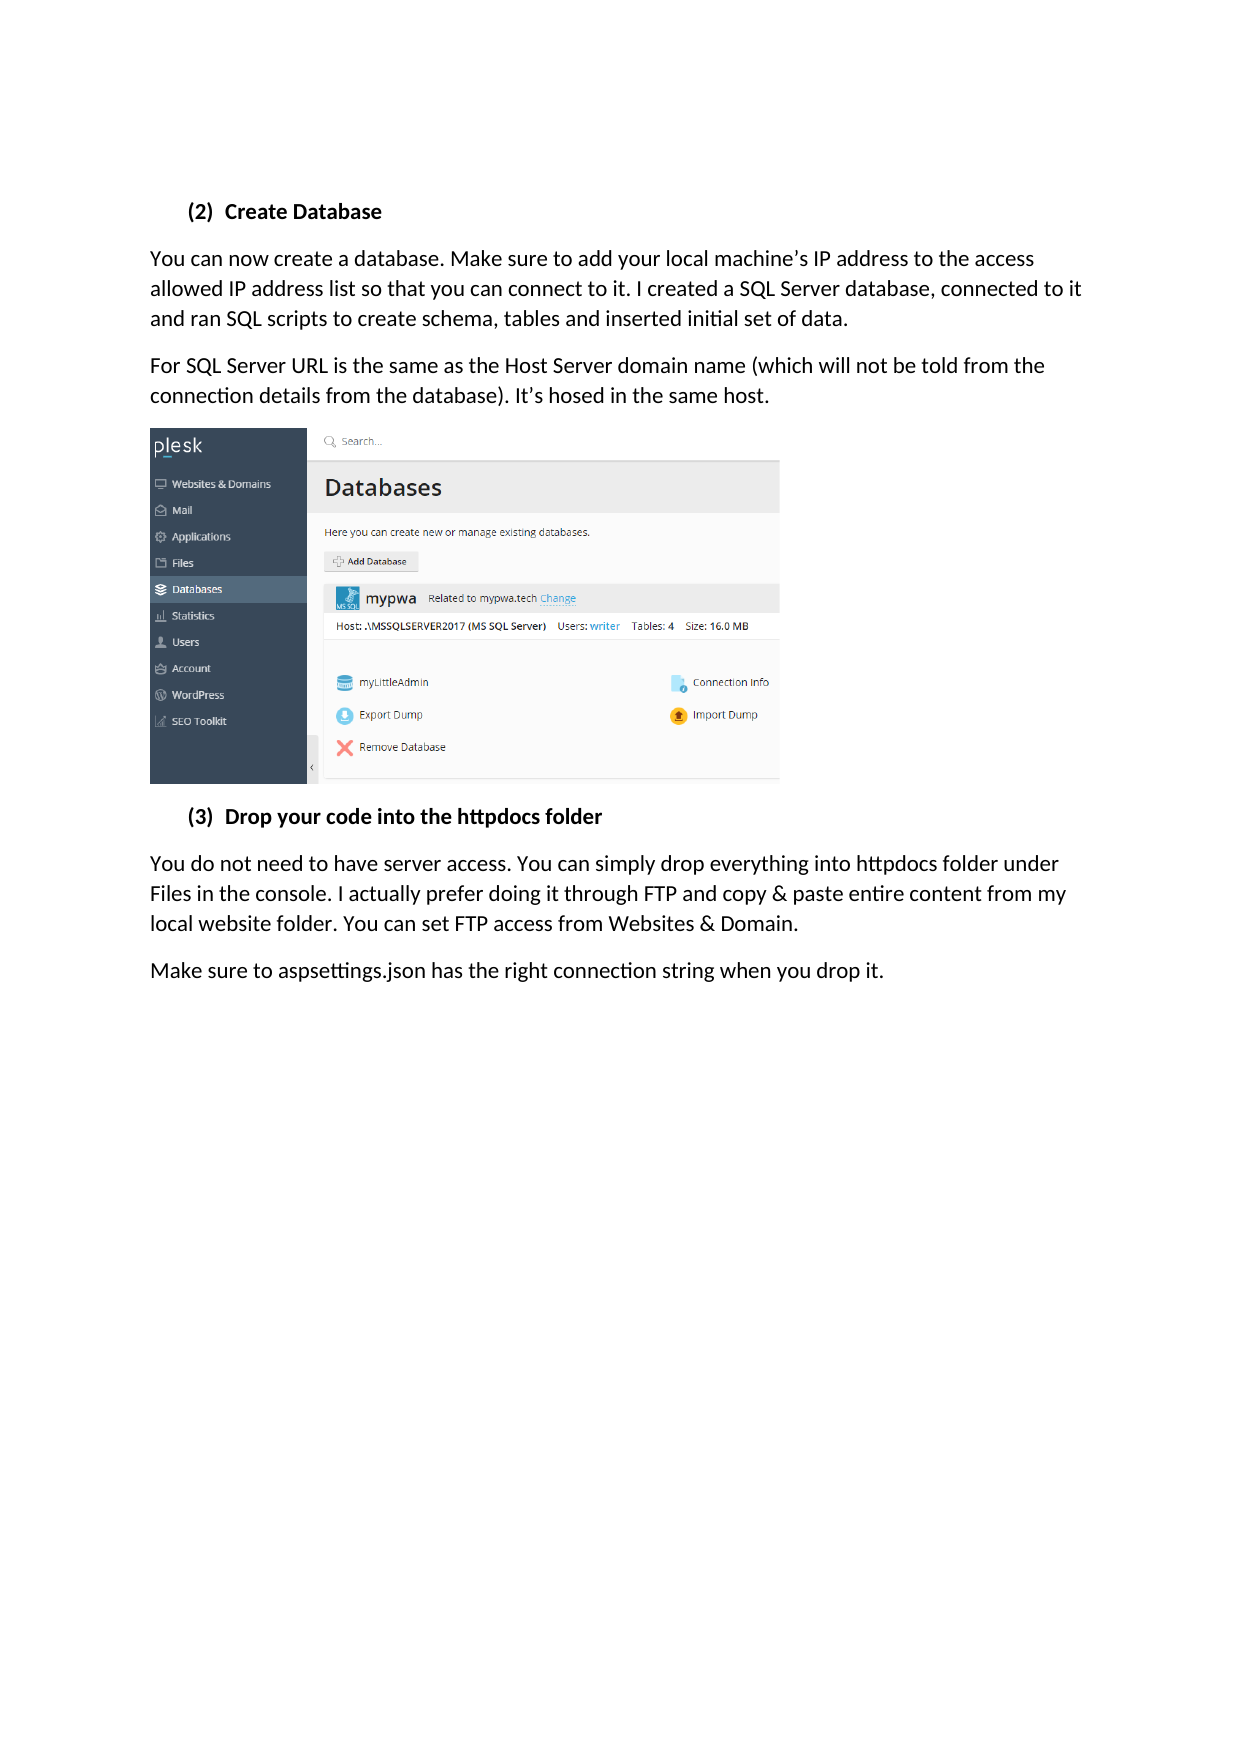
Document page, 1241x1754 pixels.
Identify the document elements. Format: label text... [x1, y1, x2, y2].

text For SQL Server URL is the same as the Host Server domain name (which will not be told from the connection details from the database). It’s hosed in the same host. [150, 351, 1090, 409]
list Drop your code into the httpdocs folder [187, 802, 1090, 830]
text You can now create a database. Make sure to add your local machine’s IP address to the access allowed IP address list so that you can connect to it. I created a SQL Server database, connected to it and ran SQL scripts to create schema, tables and inserted initial set of data. [150, 244, 1090, 332]
text Make sure to aspsettings.json has the right connection string when you drop it. [150, 956, 1090, 984]
picture [150, 428, 780, 784]
list Create Database [187, 197, 1090, 225]
text You do not need to have server access. You can simply drop everything into httpdocs folder under Files in the console. I actually prefer doing it through FTP and copy & paste entire content from my local website folder. You can set FTP access from Websites & Domain. [150, 849, 1090, 937]
